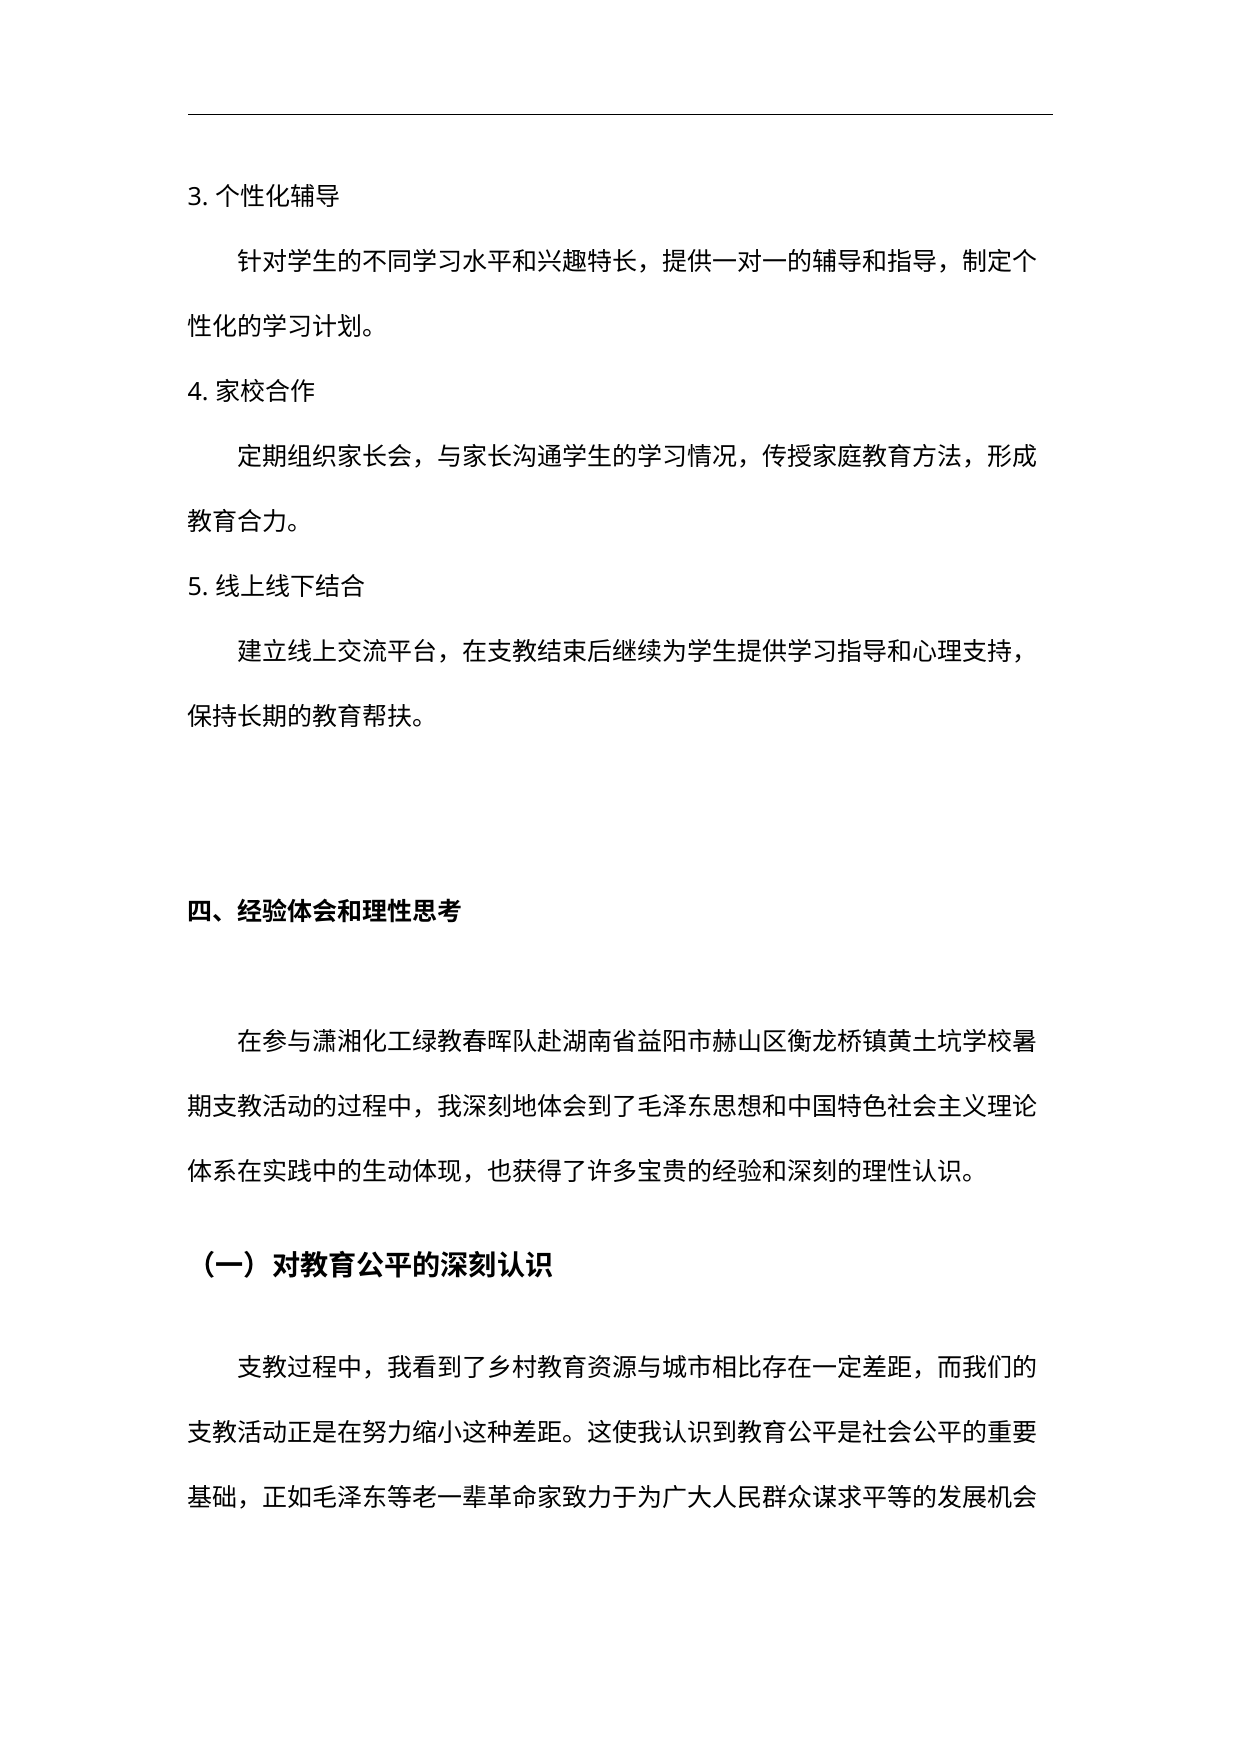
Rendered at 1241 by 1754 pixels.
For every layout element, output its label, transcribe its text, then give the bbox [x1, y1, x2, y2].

text 针对学生的不同学习水平和兴趣特长，提供一对一的辅导和指导，制定个性化的学习计划。 [187, 227, 1053, 357]
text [187, 1333, 1053, 1528]
text 定期组织家长会，与家长沟通学生的学习情况，传授家庭教育方法，形成教育合力。 [187, 422, 1053, 552]
text 四、经验体会和理性思考 [187, 877, 1053, 942]
text 在参与潇湘化工绿教春晖队赴湖南省益阳市赫山区衡龙桥镇黄土坑学校暑期支教活动的过程中，我深刻地体会到了毛泽东思想和中国特色社会主义理论体系在实践中的生动体现，也获得了许多宝贵的经验和深刻的理性认识。 [187, 1007, 1053, 1202]
text 建立线上交流平台，在支教结束后继续为学生提供学习指导和心理支持，保持长期的教育帮扶。 [187, 617, 1053, 747]
text 3. 个性化辅导 [187, 162, 1053, 227]
subtitle （一）对教育公平的深刻认识 [187, 1231, 1053, 1296]
text 5. 线上线下结合 [187, 552, 1053, 617]
text 4. 家校合作 [187, 357, 1053, 422]
